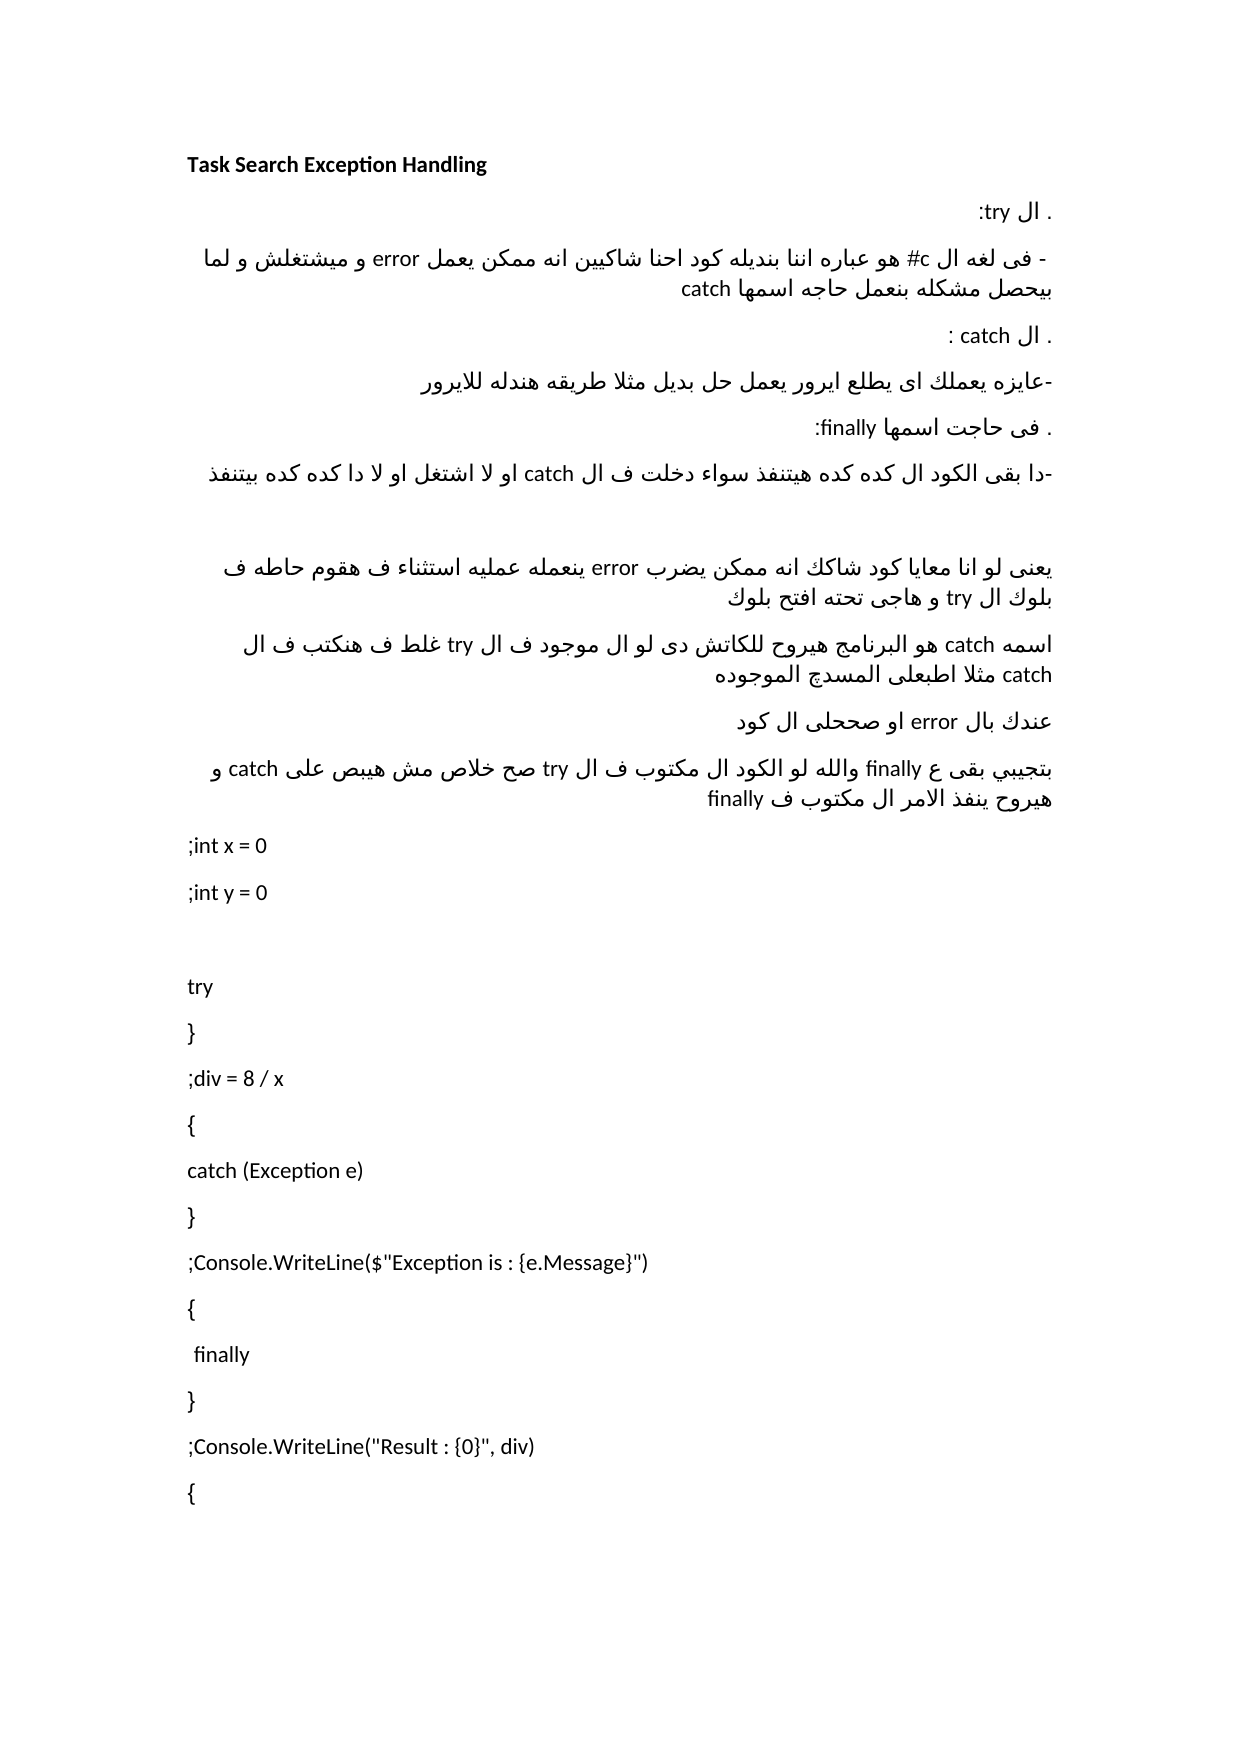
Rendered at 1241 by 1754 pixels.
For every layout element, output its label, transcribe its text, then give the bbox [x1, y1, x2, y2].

text finally [187, 1340, 1053, 1368]
text -عايزه يعملك اى يطلع ايرور يعمل حل بديل مثلا طريقه هندله للايرور [187, 368, 1053, 394]
text { [187, 1019, 1053, 1045]
text . ال catch : [187, 321, 1053, 349]
text { [187, 1387, 1053, 1413]
text اسمه catch هو البرنامج هيروح للكاتش دى لو ال موجود ف ال try غلط ف هنكتب ف ال catch مثلا اطبعلى المسدچ الموجوده [187, 630, 1053, 688]
text { [187, 1203, 1053, 1229]
text عندك بال error او صححلى ال كود [187, 707, 1053, 735]
text Console.WriteLine("Result : {0}", div); [187, 1432, 1053, 1460]
text بتجيبي بقى ع finally والله لو الكود ال مكتوب ف ال try صح خلاص مش هيبص على catch و هيروح ينفذ الامر ال مكتوب ف finally [187, 754, 1053, 812]
text - فى لغه ال c# هو عباره اننا بنديله كود احنا شاكيين انه ممكن يعمل error و ميشتغلش و لما بيحصل مشكله بنعمل حاجه اسمها catch [187, 244, 1053, 302]
text يعنى لو انا معايا كود شاكك انه ممكن يضرب error ينعمله عمليه استثناء ف هقوم حاطه ف بلوك ال try و هاجى تحته افتح بلوك [187, 553, 1053, 611]
text div = 8 / x; [187, 1064, 1053, 1092]
text } [187, 1111, 1053, 1137]
text catch (Exception e) [187, 1156, 1053, 1184]
text int x = 0; [187, 831, 1053, 859]
text Task Search Exception Handling [187, 150, 1053, 178]
text try [187, 972, 1053, 1000]
text Console.WriteLine($"Exception is : {e.Message}"); [187, 1248, 1053, 1276]
text } [187, 1479, 1053, 1505]
text } [187, 1295, 1053, 1321]
text . ال try: [187, 197, 1053, 225]
text int y = 0; [187, 878, 1053, 906]
text -دا بقى الكود ال كده كده هيتنفذ سواء دخلت ف ال catch او لا اشتغل او لا دا كده كده بيتنفذ [187, 459, 1053, 488]
text . فى حاجت اسمها finally: [187, 413, 1053, 441]
